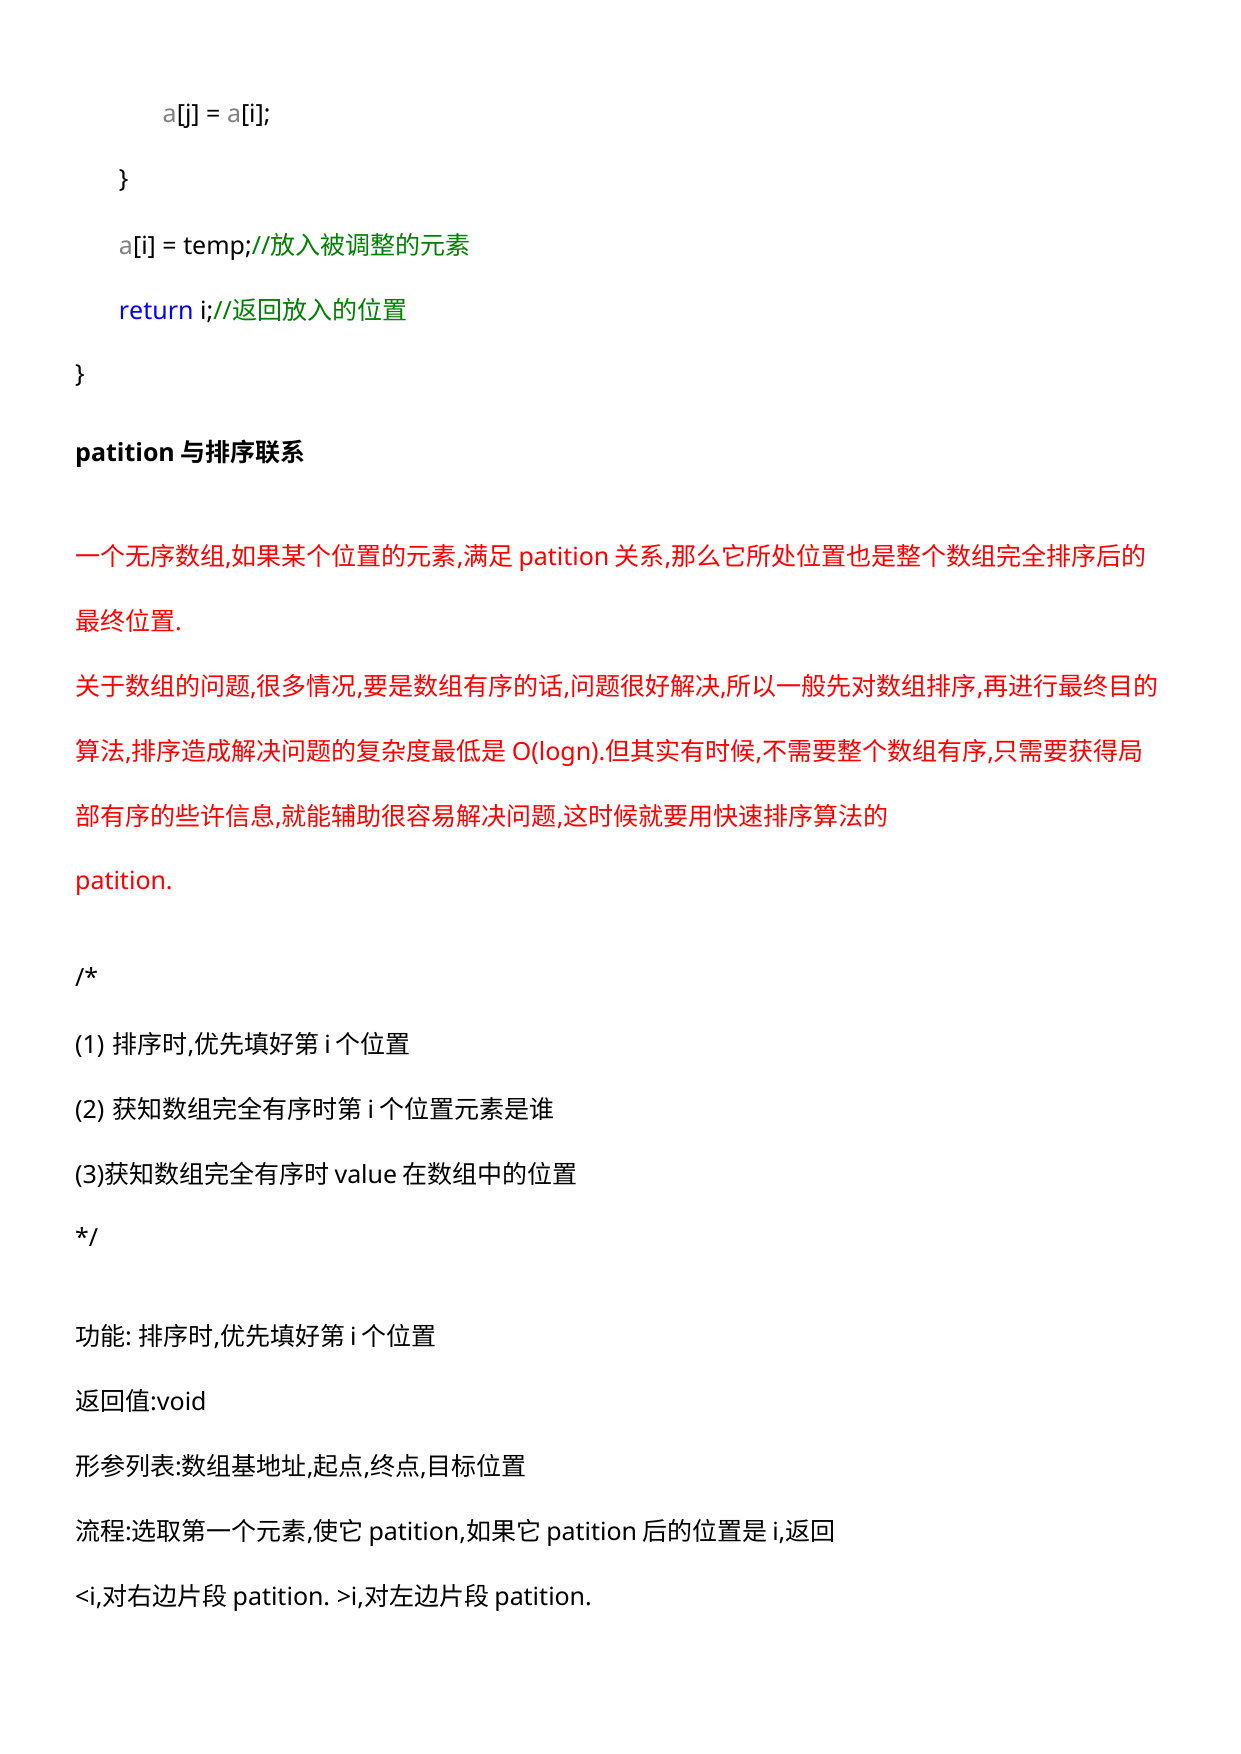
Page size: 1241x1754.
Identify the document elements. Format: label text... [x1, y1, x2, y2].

text 功能: 排序时,优先填好第i个位置 [75, 1302, 1165, 1367]
text 关于数组的问题,很多情况,要是数组有序的话,问题很好解决,所以一般先对数组排序,再进行最终目的算法,排序造成解决问题的复杂度最低是O(logn).但其实有时候,不需要整个数组有序,只需要获得局部有序的些许信息,就能辅助很容易解决问题,这时候就要用快速排序算法的 [75, 652, 1165, 847]
text a[i] = temp;//放入被调整的元素 [75, 211, 1165, 276]
text a[j] = a[i]; [75, 81, 1165, 146]
text patition. [75, 847, 1165, 912]
text } [75, 341, 1165, 406]
text <i,对右边片段patition. >i,对左边片段patition. [75, 1562, 1165, 1627]
subtitle patition与排序联系 [75, 418, 1165, 483]
text 一个无序数组,如果某个位置的元素,满足patition关系,那么它所处位置也是整个数组完全排序后的最终位置. [75, 522, 1165, 652]
text */ [75, 1205, 1165, 1270]
list 排序时,优先填好第i个位置 [75, 1010, 1165, 1075]
list 获知数组完全有序时第i个位置元素是谁 [75, 1075, 1165, 1140]
text (3)获知数组完全有序时value在数组中的位置 [75, 1140, 1165, 1205]
text /* [75, 945, 1165, 1010]
text return i;//返回放入的位置 [75, 276, 1165, 341]
text 返回值:void [75, 1367, 1165, 1432]
text 形参列表:数组基地址,起点,终点,目标位置 [75, 1432, 1165, 1497]
text 流程:选取第一个元素,使它patition,如果它patition后的位置是i,返回 [75, 1497, 1165, 1562]
text } [75, 146, 1165, 211]
